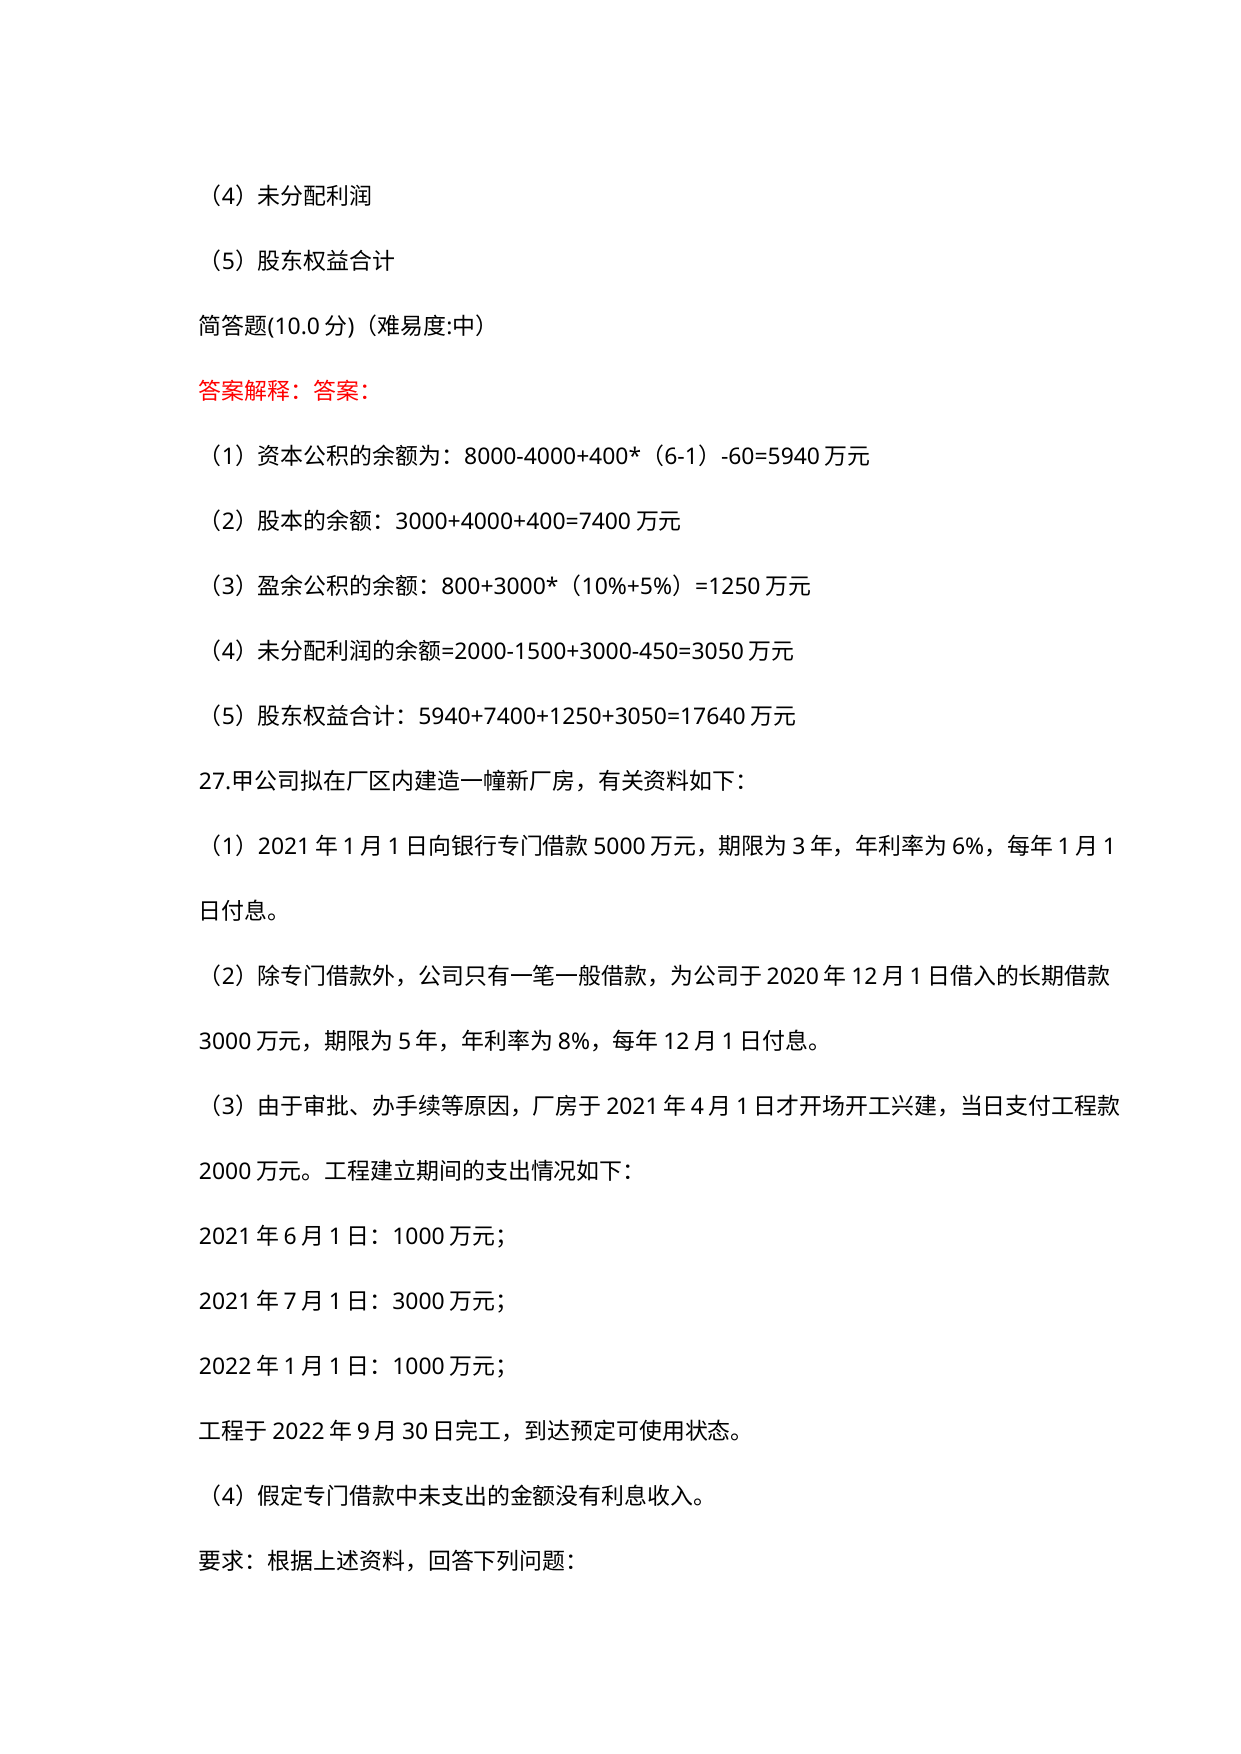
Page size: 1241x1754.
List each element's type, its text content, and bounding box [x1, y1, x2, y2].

table_cell 27.甲公司拟在厂区内建造一幢新厂房，有关资料如下： [188, 747, 1135, 812]
table_cell （5）股东权益合计 [188, 227, 1135, 292]
table_cell 工程于2022年9月30日完工，到达预定可使用状态。 [188, 1397, 1135, 1462]
table_cell 简答题(10.0分)（难易度:中） [188, 292, 1135, 357]
table_cell （1）资本公积的余额为：8000-4000+400*（6-1）-60=5940万元 [188, 422, 1135, 487]
table_cell 答案解释：答案： [188, 357, 1135, 422]
table_cell （4）假定专门借款中未支出的金额没有利息收入。 [188, 1462, 1135, 1527]
table_cell （5）股东权益合计：5940+7400+1250+3050=17640万元 [188, 682, 1135, 747]
table_cell （1）2021年1月1日向银行专门借款5000万元，期限为3年，年利率为6%，每年1月1日付息。 [188, 812, 1135, 942]
table_cell （2）除专门借款外，公司只有一笔一般借款，为公司于2020年12月1日借入的长期借款3000万元，期限为5年，年利率为8%，每年12月1日付息。 [188, 942, 1135, 1072]
table_cell （3）由于审批、办手续等原因，厂房于2021年4月1日才开场开工兴建，当日支付工程款2000万元。工程建立期间的支出情况如下： [188, 1072, 1135, 1202]
table_cell （4）未分配利润的余额=2000-1500+3000-450=3050万元 [188, 617, 1135, 682]
table_cell 2021年6月1日：1000万元； [188, 1202, 1135, 1267]
table_cell （2）股本的余额：3000+4000+400=7400万元 [188, 487, 1135, 552]
table_cell 2021年7月1日：3000万元； [188, 1267, 1135, 1332]
table_cell 2022年1月1日：1000万元； [188, 1332, 1135, 1397]
table_cell 要求：根据上述资料，回答下列问题： [188, 1527, 1135, 1592]
table_cell （3）盈余公积的余额：800+3000*（10%+5%）=1250万元 [188, 552, 1135, 617]
table_cell （4）未分配利润 [188, 162, 1135, 227]
